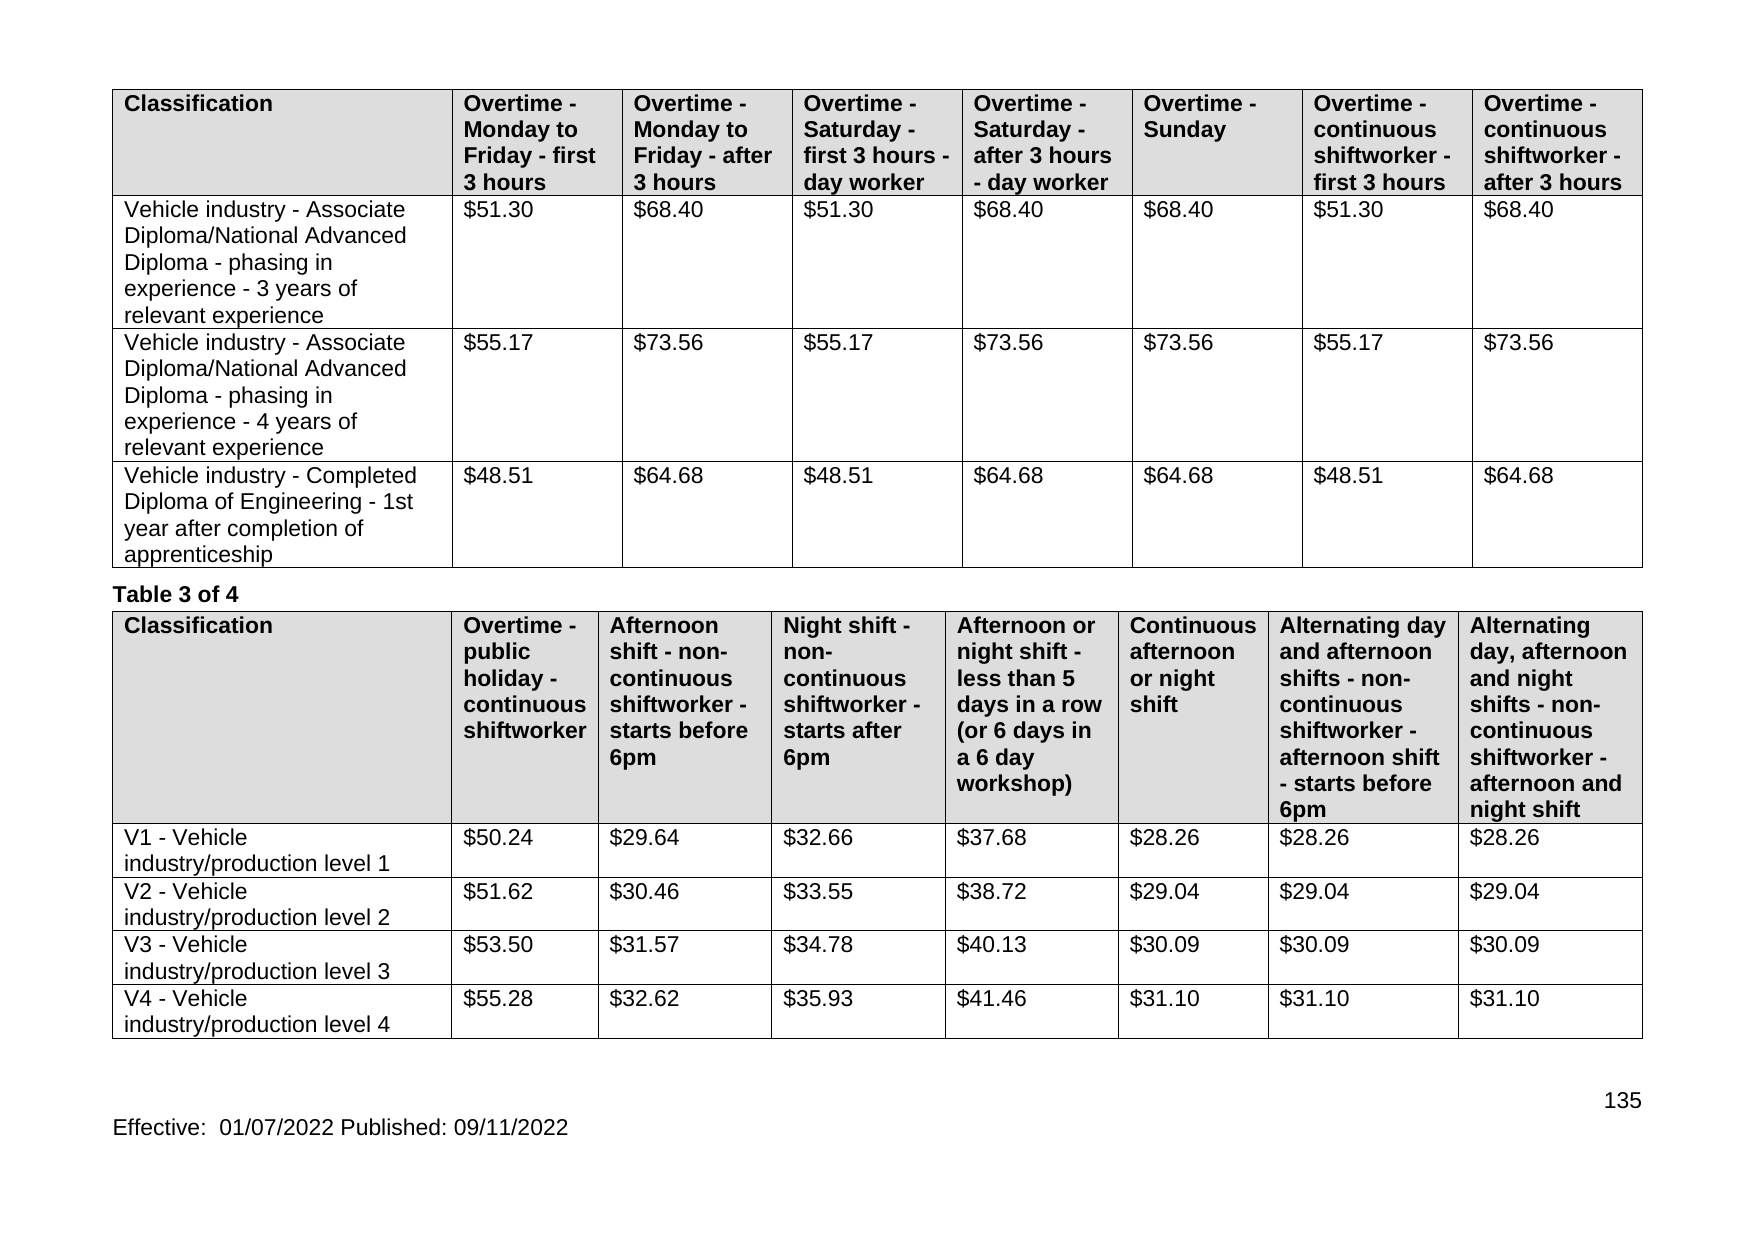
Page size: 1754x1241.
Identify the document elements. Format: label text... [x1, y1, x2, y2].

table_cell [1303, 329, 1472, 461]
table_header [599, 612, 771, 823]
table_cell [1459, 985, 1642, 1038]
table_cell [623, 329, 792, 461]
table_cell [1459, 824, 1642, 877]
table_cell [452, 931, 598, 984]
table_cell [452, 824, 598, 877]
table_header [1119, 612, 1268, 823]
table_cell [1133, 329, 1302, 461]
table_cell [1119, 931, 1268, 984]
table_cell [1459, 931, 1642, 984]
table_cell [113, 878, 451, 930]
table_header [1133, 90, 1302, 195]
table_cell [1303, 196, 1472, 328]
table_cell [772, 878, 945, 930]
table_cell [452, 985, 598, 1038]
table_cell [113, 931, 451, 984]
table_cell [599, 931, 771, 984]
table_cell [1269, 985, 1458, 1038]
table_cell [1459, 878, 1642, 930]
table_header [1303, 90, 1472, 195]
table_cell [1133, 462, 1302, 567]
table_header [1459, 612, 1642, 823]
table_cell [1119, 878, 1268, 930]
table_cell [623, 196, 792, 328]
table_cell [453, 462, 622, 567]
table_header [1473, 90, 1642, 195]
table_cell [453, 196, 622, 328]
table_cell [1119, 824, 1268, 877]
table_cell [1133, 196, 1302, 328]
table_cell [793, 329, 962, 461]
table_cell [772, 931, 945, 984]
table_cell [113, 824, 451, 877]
text Table 3 of 4 [112, 581, 1642, 607]
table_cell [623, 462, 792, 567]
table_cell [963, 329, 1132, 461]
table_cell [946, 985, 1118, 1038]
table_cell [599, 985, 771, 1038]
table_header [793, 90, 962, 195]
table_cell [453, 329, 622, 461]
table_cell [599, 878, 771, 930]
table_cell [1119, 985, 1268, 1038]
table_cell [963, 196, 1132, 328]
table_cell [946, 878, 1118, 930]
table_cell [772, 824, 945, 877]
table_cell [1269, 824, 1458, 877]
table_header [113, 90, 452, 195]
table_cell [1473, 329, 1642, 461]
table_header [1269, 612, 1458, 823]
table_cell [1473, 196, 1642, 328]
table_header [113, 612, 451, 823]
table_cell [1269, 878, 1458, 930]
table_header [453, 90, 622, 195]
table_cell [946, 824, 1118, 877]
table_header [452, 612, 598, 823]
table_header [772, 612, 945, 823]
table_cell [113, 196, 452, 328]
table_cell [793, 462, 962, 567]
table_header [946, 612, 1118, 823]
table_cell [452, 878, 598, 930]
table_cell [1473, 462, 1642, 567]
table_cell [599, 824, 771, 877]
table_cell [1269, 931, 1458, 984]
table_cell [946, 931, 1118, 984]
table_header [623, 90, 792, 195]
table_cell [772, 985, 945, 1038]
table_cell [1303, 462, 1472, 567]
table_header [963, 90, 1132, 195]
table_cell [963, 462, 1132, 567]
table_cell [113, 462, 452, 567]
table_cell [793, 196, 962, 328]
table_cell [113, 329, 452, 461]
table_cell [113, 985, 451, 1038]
